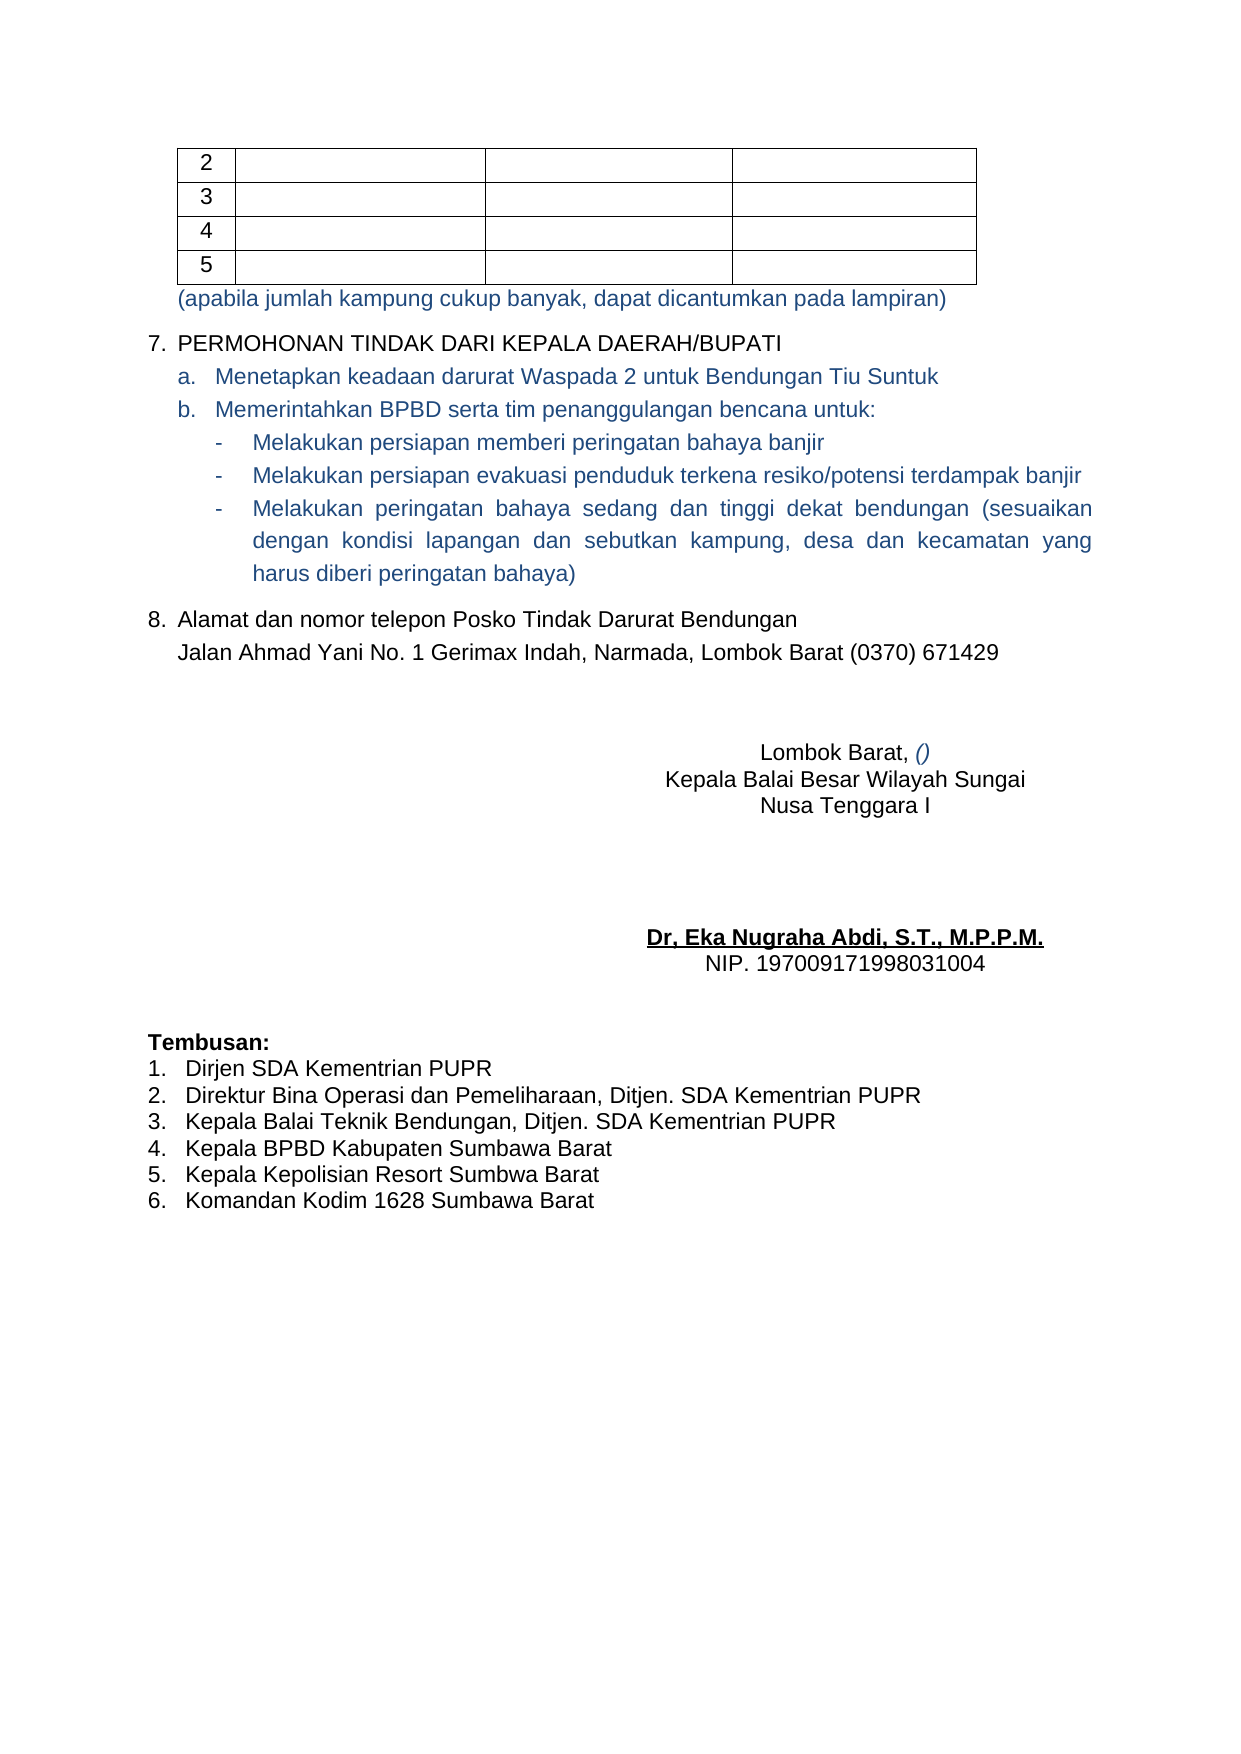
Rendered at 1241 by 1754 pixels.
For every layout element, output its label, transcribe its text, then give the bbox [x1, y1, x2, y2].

text Tembusan: [148, 1029, 1092, 1055]
text Kepala Balai Besar Wilayah Sungai [598, 766, 1092, 792]
table_cell [236, 149, 485, 182]
table_cell [236, 217, 485, 249]
table_cell 5 [178, 251, 235, 283]
table_cell [486, 217, 732, 249]
list Dirjen SDA Kementrian PUPR [148, 1055, 1092, 1082]
list Kepala Balai Teknik Bendungan, Ditjen. SDA Kementrian PUPR [148, 1108, 1092, 1134]
list Kepala BPBD Kabupaten Sumbawa Barat [148, 1134, 1092, 1161]
table_cell 2 [178, 149, 235, 182]
list Alamat dan nomor telepon Posko Tindak Darurat Bendungan [148, 606, 1092, 632]
table_cell 3 [178, 183, 235, 216]
list Memerintahkan BPBD serta tim penanggulangan bencana untuk: [177, 396, 1092, 422]
table_cell [486, 251, 732, 283]
text Lombok Barat, () [598, 739, 1092, 766]
list (apabila jumlah kampung cukup banyak, dapat dicantumkan pada lampiran) [177, 284, 1092, 311]
table_cell [236, 251, 485, 283]
list Komandan Kodim 1628 Sumbawa Barat [148, 1187, 1092, 1213]
table_cell 4 [178, 217, 235, 249]
table_cell [486, 183, 732, 216]
table_cell [236, 183, 485, 216]
text Nusa Tenggara I [598, 792, 1092, 818]
table_cell [486, 149, 732, 182]
table_cell [733, 217, 976, 249]
table_cell [733, 251, 976, 283]
text NIP. 197009171998031004 [598, 950, 1092, 976]
list Direktur Bina Operasi dan Pemeliharaan, Ditjen. SDA Kementrian PUPR [148, 1082, 1092, 1108]
list PERMOHONAN TINDAK DARI KEPALA DAERAH/BUPATI [148, 330, 1092, 356]
list Melakukan peringatan bahaya sedang dan tinggi dekat bendungan (sesuaikan dengan kondisi lapangan dan sebutkan kampung, desa dan kecamatan yang harus diberi peringatan bahaya) [215, 494, 1092, 587]
list Melakukan persiapan memberi peringatan bahaya banjir [215, 429, 1092, 455]
text Dr, Eka Nugraha Abdi, S.T., M.P.P.M. [598, 924, 1092, 950]
list Kepala Kepolisian Resort Sumbwa Barat [148, 1161, 1092, 1187]
list Melakukan persiapan evakuasi penduduk terkena resiko/potensi terdampak banjir [215, 462, 1092, 488]
table_cell [733, 183, 976, 216]
list Menetapkan keadaan darurat Waspada 2 untuk Bendungan Tiu Suntuk [177, 363, 1092, 389]
list Jalan Ahmad Yani No. 1 Gerimax Indah, Narmada, Lombok Barat (0370) 671429 [177, 639, 1092, 665]
table_cell [733, 149, 976, 182]
